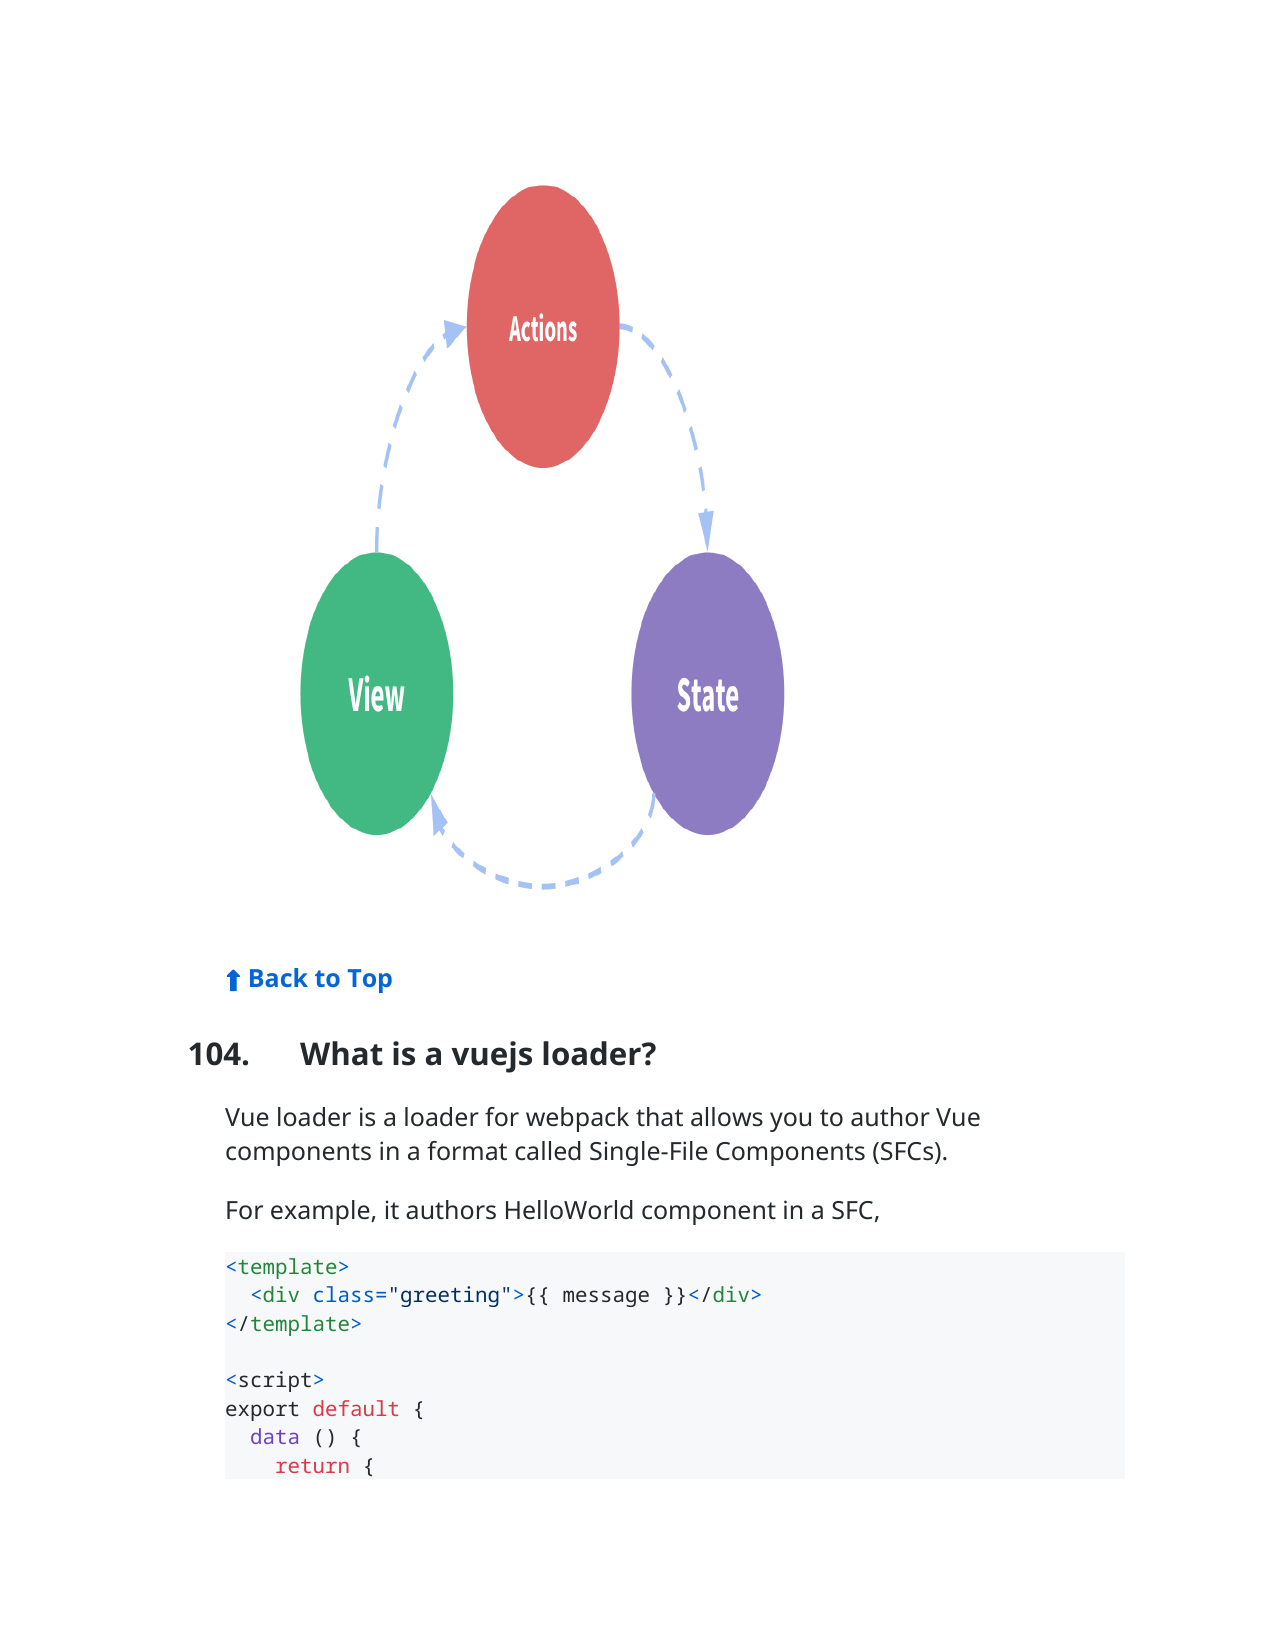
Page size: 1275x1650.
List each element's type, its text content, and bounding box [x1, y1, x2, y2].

list What is a vuejs loader? [187, 1032, 1125, 1075]
text return { [225, 1451, 1125, 1479]
text For example, it authors HelloWorld component in a SFC, [225, 1193, 1125, 1227]
text </template> [225, 1309, 1125, 1337]
picture [225, 150, 850, 932]
text data () { [225, 1422, 1125, 1451]
text <script> [225, 1366, 1125, 1394]
text ⬆ Back to Top [225, 961, 1125, 994]
text <div class="greeting">{{ message }}</div> [225, 1280, 1125, 1309]
text Vue loader is a loader for webpack that allows you to author Vue components in a format called Single-File Components (SFCs). [225, 1100, 1125, 1168]
text <template> [225, 1252, 1125, 1280]
text export default { [225, 1394, 1125, 1422]
